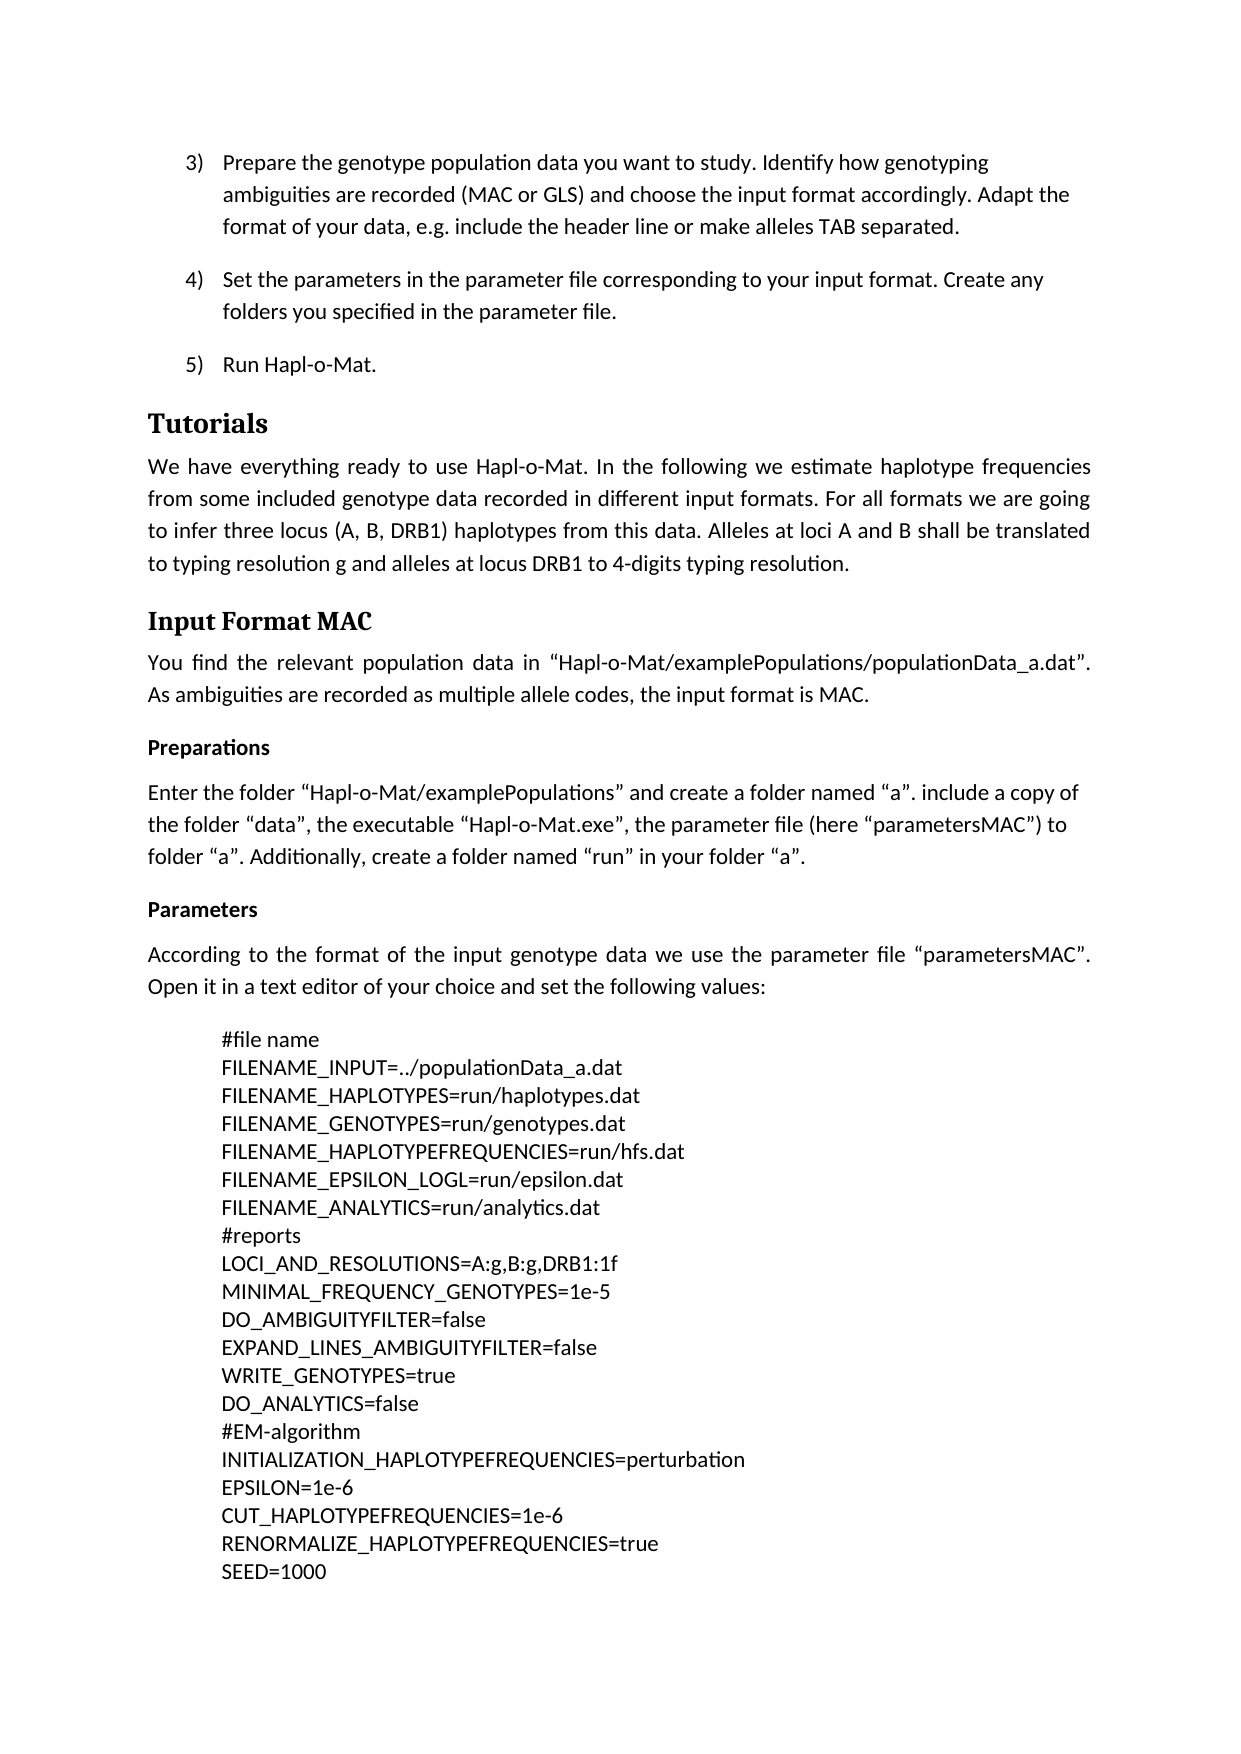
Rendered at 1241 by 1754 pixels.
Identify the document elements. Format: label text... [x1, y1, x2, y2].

text #EM-algorithm [221, 1417, 1093, 1445]
subtitle Input Format MAC [148, 606, 1093, 637]
text Parameters [148, 895, 1093, 923]
text We have everything ready to use Hapl-o-Mat. In the following we estimate haplotype frequencies from some included genotype data recorded in different input formats. For all formats we are going to infer three locus (A, B, DRB1) haplotypes from this data. Alleles at loci A and B shall be translated to typing resolution g and alleles at locus DRB1 to 4-digits typing resolution. [148, 452, 1093, 577]
list Run Hapl-o-Mat. [185, 350, 1093, 378]
text Enter the folder “Hapl-o-Mat/examplePopulations” and create a folder named “a”. include a copy of the folder “data”, the executable “Hapl-o-Mat.exe”, the parameter file (here “parametersMAC”) to folder “a”. Additionally, create a folder named “run” in your folder “a”. [148, 778, 1093, 870]
text #file name [221, 1025, 1093, 1053]
text EPSILON=1e-6 [221, 1473, 1093, 1501]
text Preparations [148, 733, 1093, 761]
text CUT_HAPLOTYPEFREQUENCIES=1e-6 [221, 1501, 1093, 1529]
list Set the parameters in the parameter file corresponding to your input format. Create any folders you specified in the parameter file. [185, 265, 1093, 325]
text According to the format of the input genotype data we use the parameter file “parametersMAC”. Open it in a text editor of your choice and set the following values: [148, 940, 1093, 1000]
subtitle Tutorials [148, 407, 1093, 441]
text FILENAME_GENOTYPES=run/genotypes.dat [221, 1109, 1093, 1137]
text RENORMALIZE_HAPLOTYPEFREQUENCIES=true [221, 1529, 1093, 1557]
text FILENAME_HAPLOTYPES=run/haplotypes.dat [221, 1081, 1093, 1109]
text INITIALIZATION_HAPLOTYPEFREQUENCIES=perturbation [221, 1445, 1093, 1473]
text FILENAME_EPSILON_LOGL=run/epsilon.dat [221, 1165, 1093, 1193]
text FILENAME_INPUT=../populationData_a.dat [221, 1053, 1093, 1081]
list Prepare the genotype population data you want to study. Identify how genotyping ambiguities are recorded (MAC or GLS) and choose the input format accordingly. Adapt the format of your data, e.g. include the header line or make alleles TAB separated. [185, 148, 1093, 240]
text You find the relevant population data in “Hapl-o-Mat/examplePopulations/populationData_a.dat”. As ambiguities are recorded as multiple allele codes, the input format is MAC. [148, 648, 1093, 708]
text SEED=1000 [221, 1557, 1093, 1586]
text LOCI_AND_RESOLUTIONS=A:g,B:g,DRB1:1f [221, 1249, 1093, 1277]
text DO_ANALYTICS=false [221, 1389, 1093, 1417]
text WRITE_GENOTYPES=true [221, 1361, 1093, 1389]
text DO_AMBIGUITYFILTER=false [221, 1305, 1093, 1333]
text FILENAME_HAPLOTYPEFREQUENCIES=run/hfs.dat [221, 1137, 1093, 1165]
text FILENAME_ANALYTICS=run/analytics.dat [221, 1193, 1093, 1221]
text EXPAND_LINES_AMBIGUITYFILTER=false [221, 1333, 1093, 1361]
text MINIMAL_FREQUENCY_GENOTYPES=1e-5 [221, 1277, 1093, 1305]
text #reports [221, 1221, 1093, 1249]
